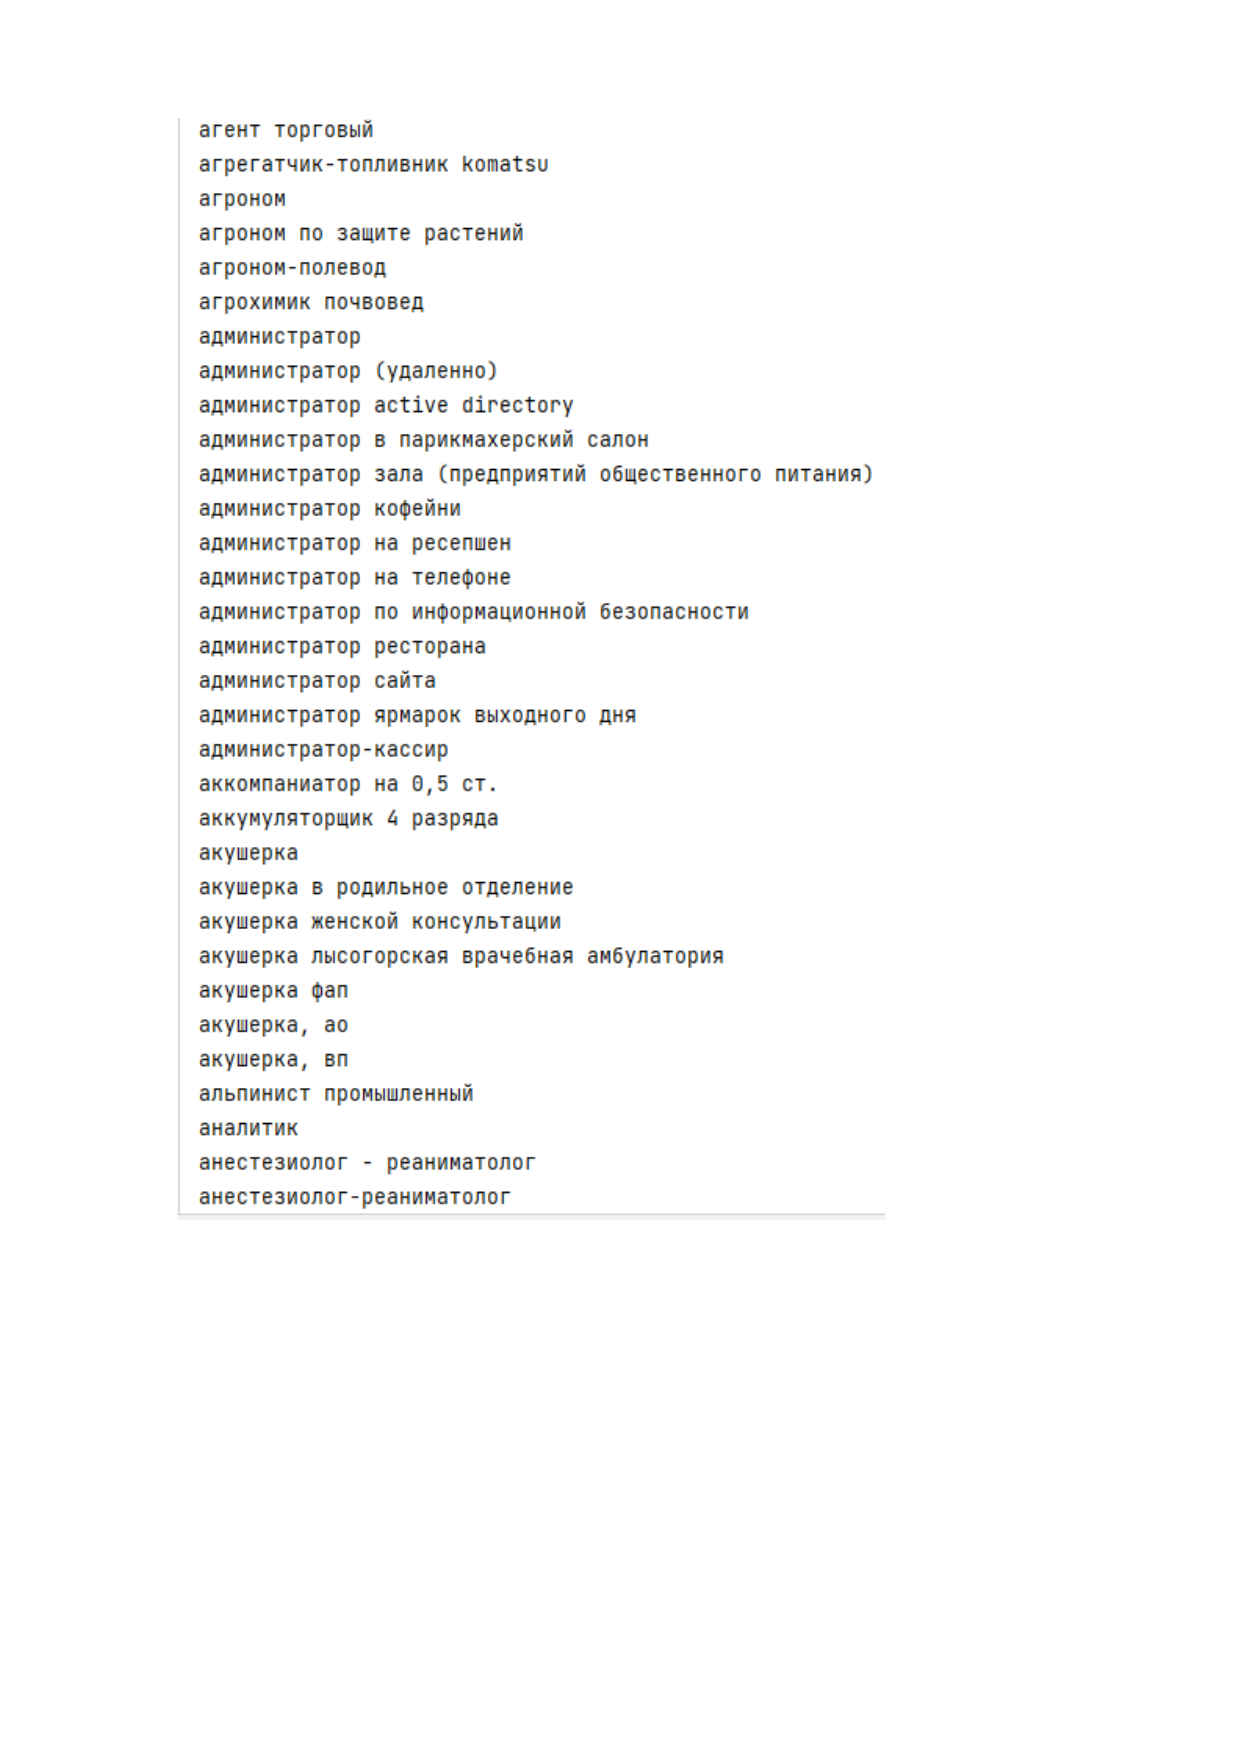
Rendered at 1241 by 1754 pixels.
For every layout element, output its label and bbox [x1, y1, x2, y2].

picture [177, 118, 886, 1220]
